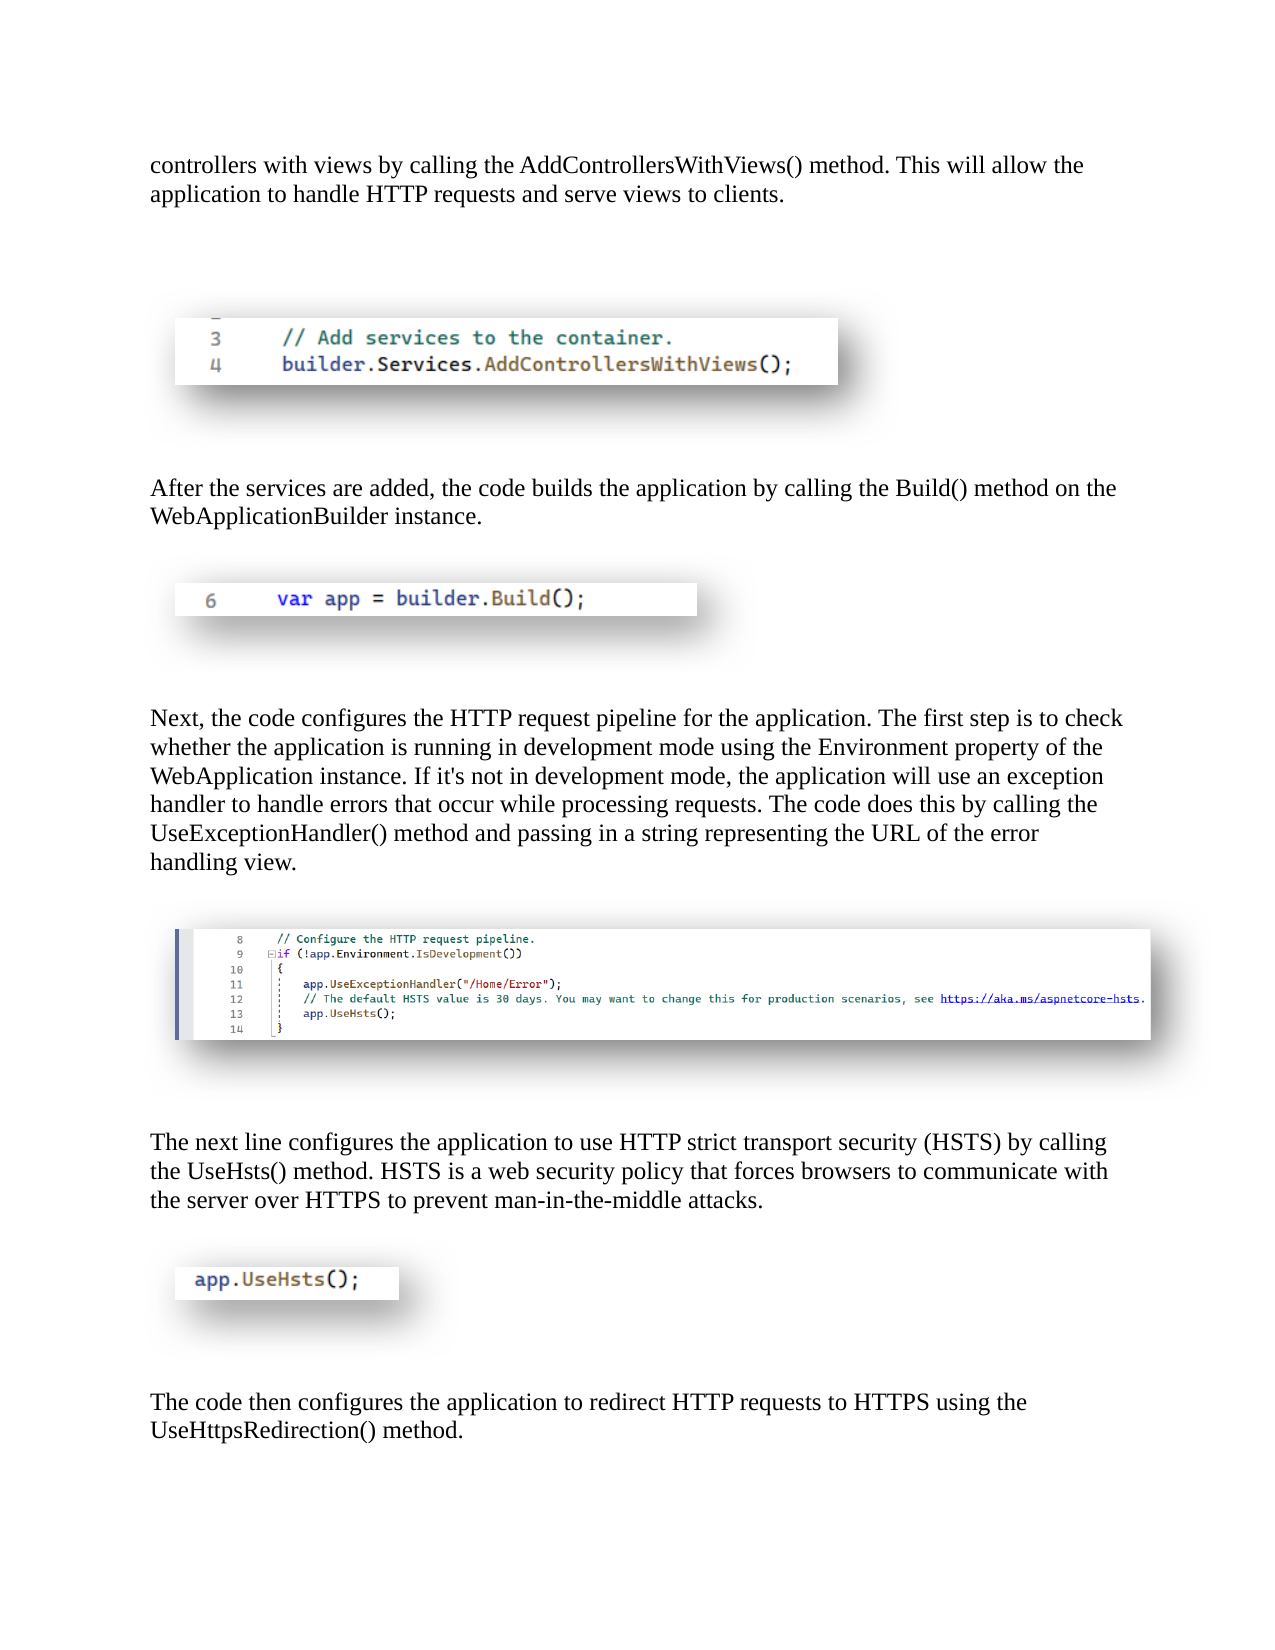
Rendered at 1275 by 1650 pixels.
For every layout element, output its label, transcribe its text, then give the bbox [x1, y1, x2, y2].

picture [175, 583, 697, 616]
text The next line configures the application to use HTTP strict transport security (HSTS) by calling the UseHsts() method. HSTS is a web security policy that forces browsers to communicate with the server over HTTPS to prevent man-in-the-middle attacks. [150, 1127, 1125, 1213]
text Next, the code configures the HTTP request pipeline for the application. The first step is to check whether the application is running in development mode using the Environment property of the WebApplication instance. If it's not in development mode, the application will use an exception handler to handle errors that occur while processing requests. The code does this by calling the UseExceptionHandler() method and passing in a string representing the URL of the error handling view. [150, 703, 1125, 876]
picture [175, 929, 1151, 1040]
picture [175, 318, 838, 385]
text After the services are added, the code builds the application by calling the Build() method on the WebApplicationBuilder instance. [150, 473, 1125, 530]
text The code then configures the application to redirect HTTP requests to HTTPS using the UseHttpsRedirection() method. [150, 1387, 1125, 1444]
picture [175, 1267, 399, 1300]
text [150, 150, 1125, 207]
